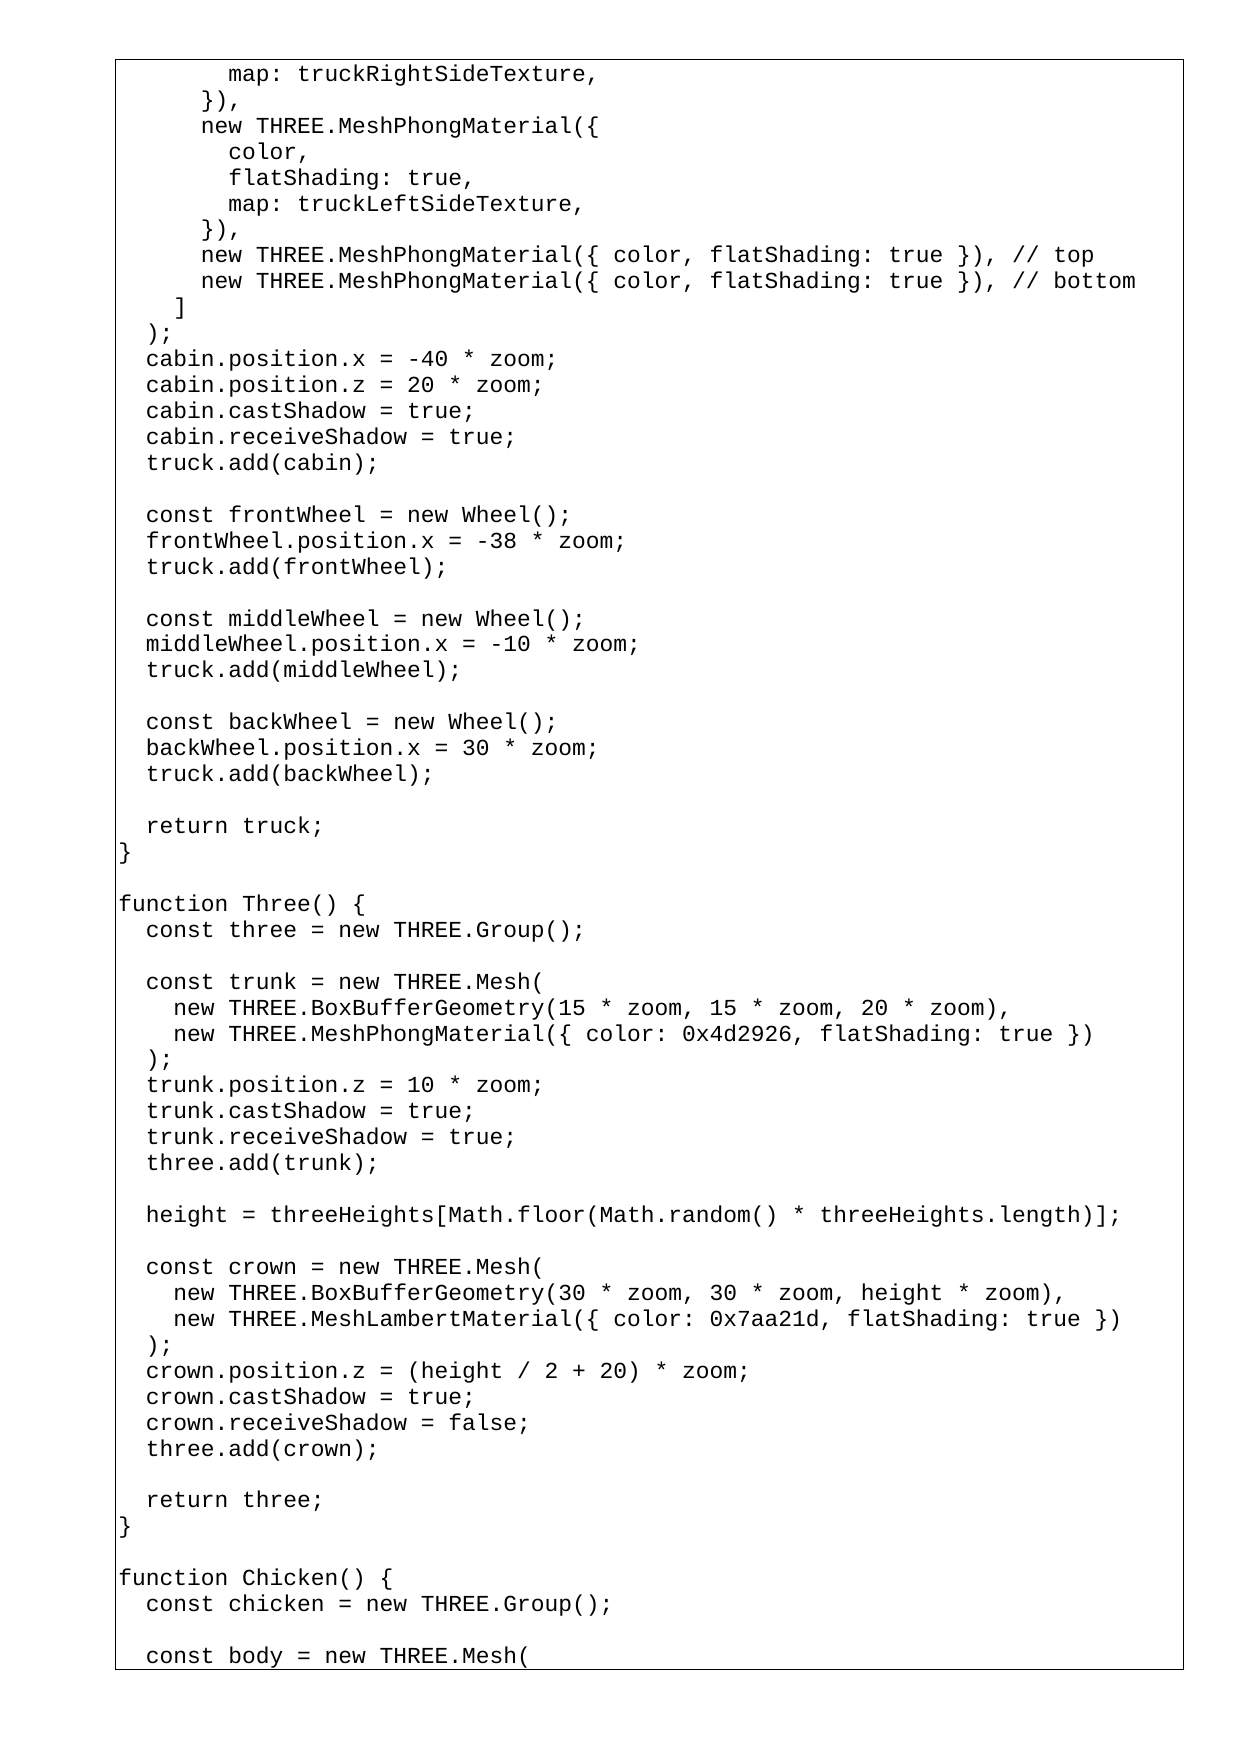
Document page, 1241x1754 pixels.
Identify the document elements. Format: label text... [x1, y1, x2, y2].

text truck.add(backWheel); [118, 762, 1181, 788]
text }), [118, 88, 1181, 114]
text color, [118, 140, 1181, 166]
text crown.receiveShadow = false; [118, 1411, 1181, 1437]
text new THREE.BoxBufferGeometry(30 * zoom, 30 * zoom, height * zoom), [118, 1281, 1181, 1307]
text const crown = new THREE.Mesh( [118, 1255, 1181, 1281]
text crown.position.z = (height / 2 + 20) * zoom; [118, 1359, 1181, 1385]
text trunk.receiveShadow = true; [118, 1126, 1181, 1152]
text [118, 114, 1181, 140]
text cabin.position.x = -40 * zoom; [118, 347, 1181, 373]
text truck.add(middleWheel); [118, 659, 1181, 685]
text three.add(trunk); [118, 1152, 1181, 1177]
text ] [118, 296, 1181, 322]
text ); [118, 1048, 1181, 1074]
text frontWheel.position.x = -38 * zoom; [118, 529, 1181, 555]
text new THREE.MeshPhongMaterial({ color, flatShading: true }), // bottom [118, 270, 1181, 296]
text return three; [118, 1489, 1181, 1515]
text three.add(crown); [118, 1437, 1181, 1463]
text } [118, 1515, 1181, 1541]
text new THREE.BoxBufferGeometry(15 * zoom, 15 * zoom, 20 * zoom), [118, 996, 1181, 1022]
text ); [118, 322, 1181, 347]
text const backWheel = new Wheel(); [118, 711, 1181, 737]
text const three = new THREE.Group(); [118, 918, 1181, 944]
text cabin.castShadow = true; [118, 399, 1181, 425]
text new THREE.MeshPhongMaterial({ color: 0x4d2926, flatShading: true }) [118, 1022, 1181, 1048]
text map: truckRightSideTexture, [116, 60, 1183, 88]
text map: truckLeftSideTexture, [118, 192, 1181, 218]
text } [118, 840, 1181, 866]
text ); [118, 1333, 1181, 1359]
text const trunk = new THREE.Mesh( [118, 970, 1181, 996]
text crown.castShadow = true; [118, 1385, 1181, 1411]
text const chicken = new THREE.Group(); [118, 1592, 1181, 1618]
text cabin.position.z = 20 * zoom; [118, 373, 1181, 399]
text trunk.position.z = 10 * zoom; [118, 1074, 1181, 1100]
text const frontWheel = new Wheel(); [118, 503, 1181, 529]
text middleWheel.position.x = -10 * zoom; [118, 633, 1181, 659]
text backWheel.position.x = 30 * zoom; [118, 737, 1181, 762]
text new THREE.MeshPhongMaterial({ color, flatShading: true }), // top [118, 244, 1181, 270]
text const middleWheel = new Wheel(); [118, 607, 1181, 633]
text function Three() { [118, 892, 1181, 918]
text trunk.castShadow = true; [118, 1100, 1181, 1126]
text cabin.receiveShadow = true; [118, 425, 1181, 451]
text }), [118, 218, 1181, 244]
text height = threeHeights[Math.floor(Math.random() * threeHeights.length)]; [118, 1203, 1181, 1229]
text flatShading: true, [118, 166, 1181, 192]
text const body = new THREE.Mesh( [118, 1644, 1181, 1669]
text truck.add(cabin); [118, 451, 1181, 477]
text new THREE.MeshLambertMaterial({ color: 0x7aa21d, flatShading: true }) [118, 1307, 1181, 1333]
text function Chicken() { [118, 1567, 1181, 1592]
text return truck; [118, 814, 1181, 840]
text truck.add(frontWheel); [118, 555, 1181, 581]
